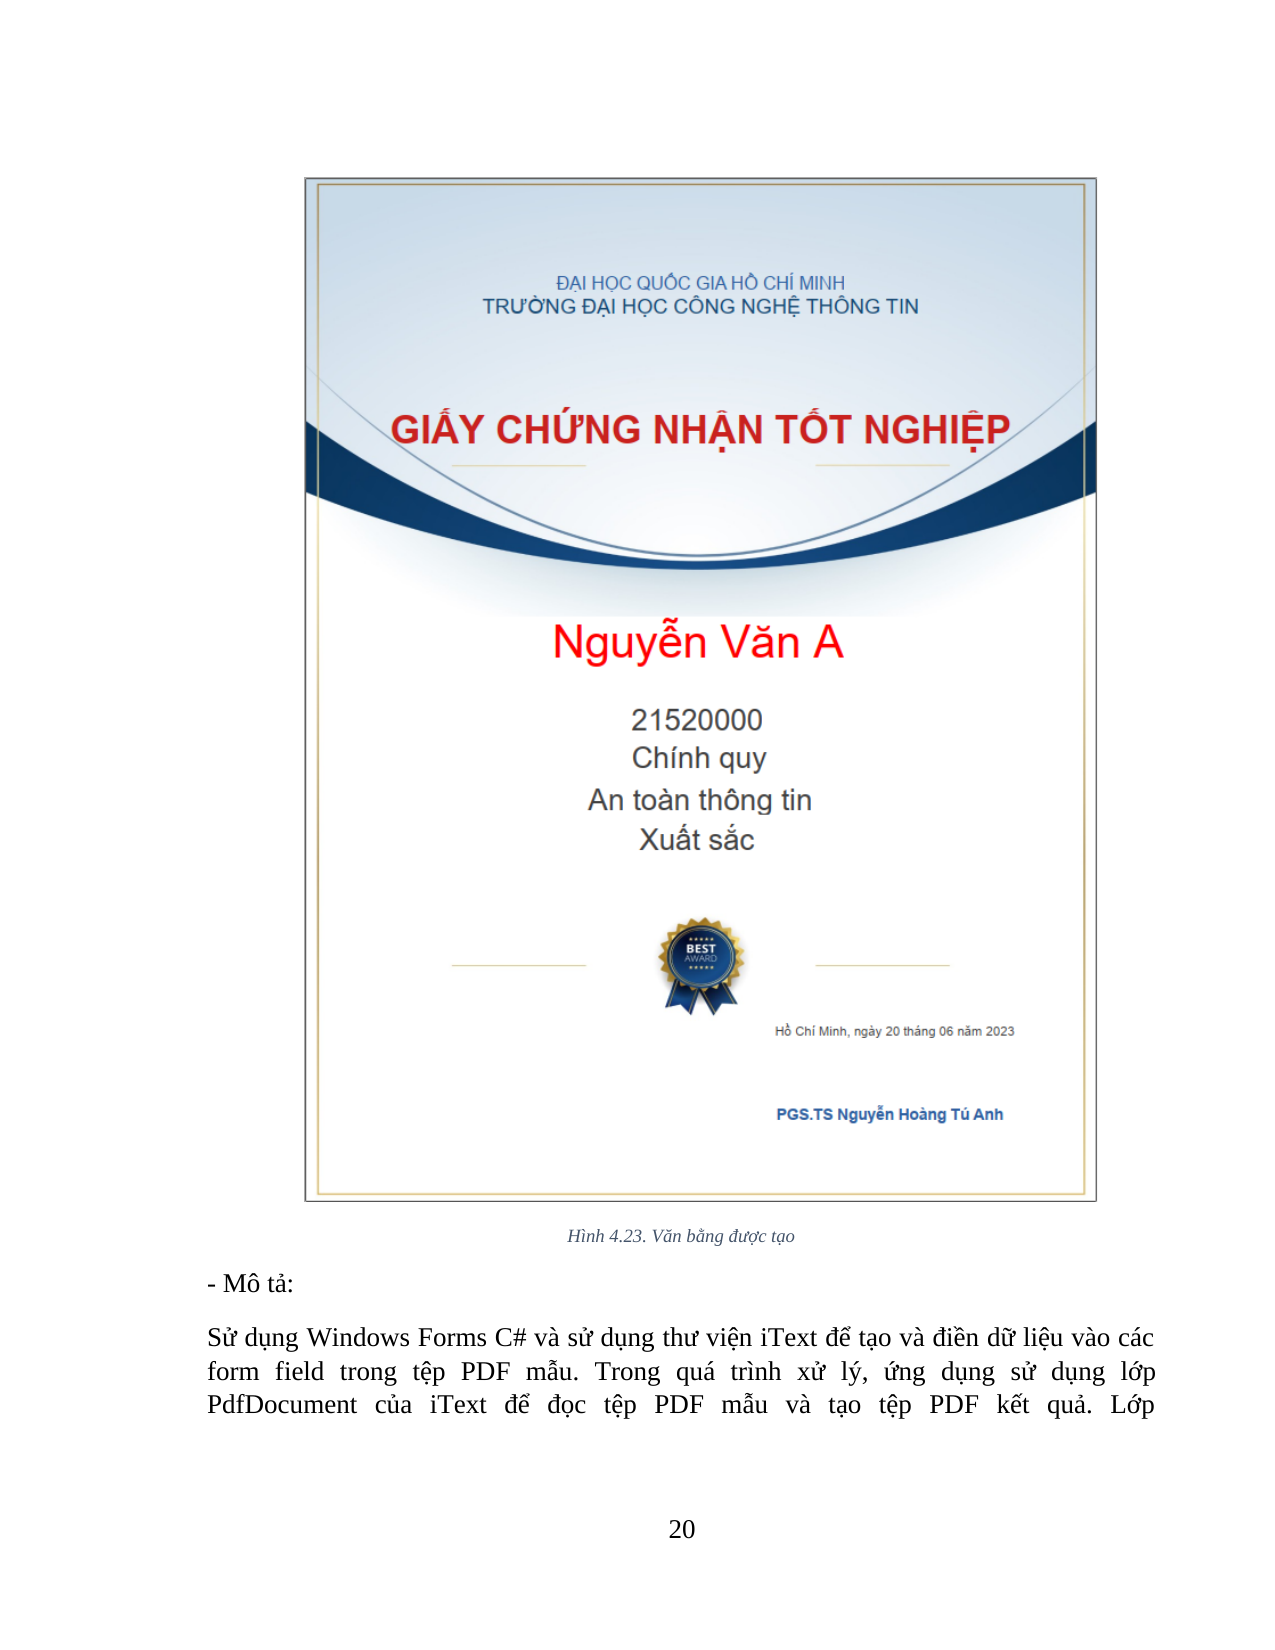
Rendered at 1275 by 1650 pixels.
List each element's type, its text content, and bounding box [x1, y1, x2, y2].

text - Mô tả: [207, 1267, 1157, 1298]
picture [304, 177, 1098, 1202]
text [207, 1321, 1157, 1419]
